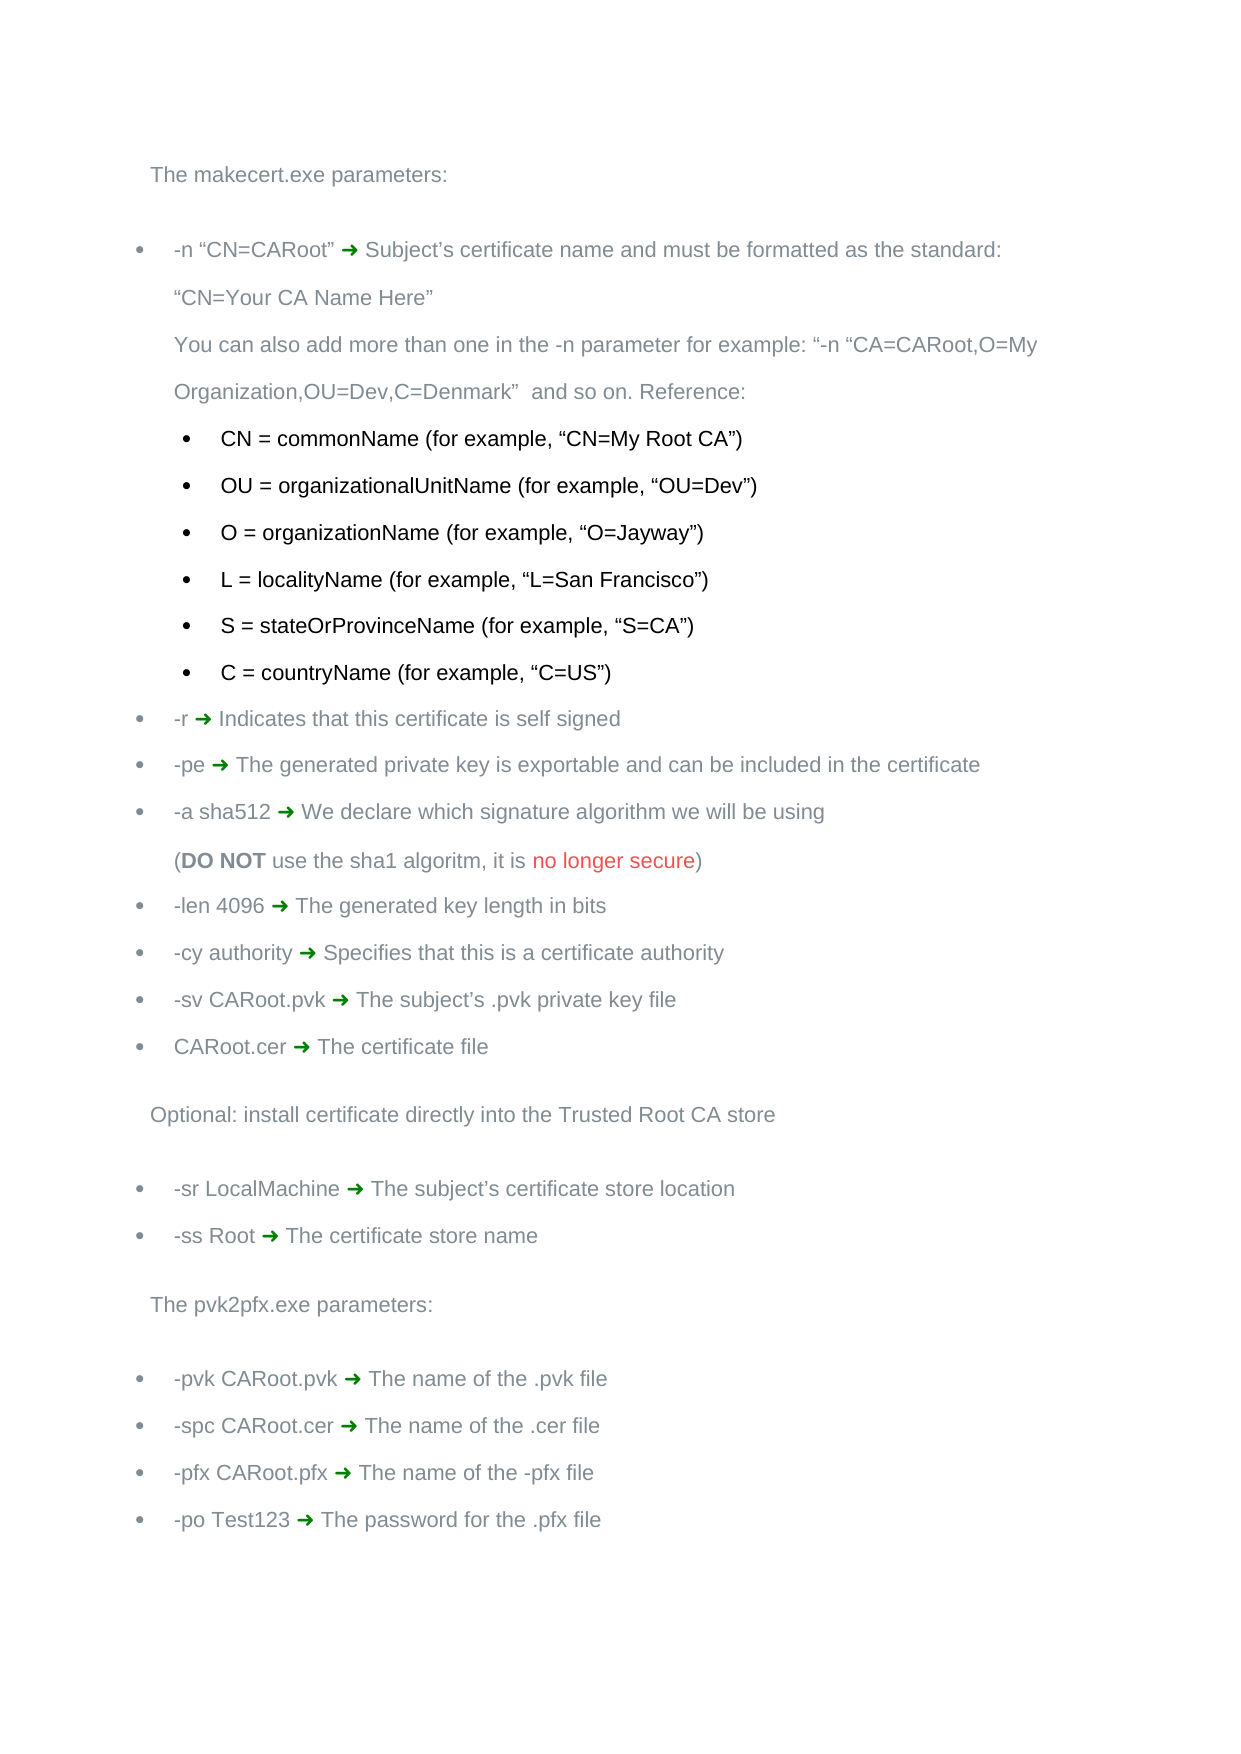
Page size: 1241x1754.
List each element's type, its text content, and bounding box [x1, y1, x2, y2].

list -a sha512 ➜ We declare which signature algorithm we will be using (DO NOT use the sha1 algoritm, it is no longer secure) [136, 779, 1090, 873]
list -r ➜ Indicates that this certificate is self signed [136, 685, 1090, 732]
list -ss Root ➜ The certificate store name [136, 1203, 1090, 1250]
list -n “CN=CARoot” ➜ Subject’s certificate name and must be formatted as the standard: “CN=Your CA Name Here” You can also add more than one in the -n parameter for example: “-n “CA=CARoot,O=My Organization,OU=Dev,C=Denmark” and so on. Reference: [136, 217, 1090, 404]
list L = localityName (for example, “L=San Francisco”) [183, 545, 1090, 592]
list OU = organizationalUnitName (for example, “OU=Dev”) [183, 451, 1090, 498]
list -len 4096 ➜ The generated key length in bits [136, 873, 1090, 920]
text The makecert.exe parameters: [150, 150, 1090, 187]
text The pvk2pfx.exe parameters: [150, 1279, 1090, 1317]
list -cy authority ➜ Specifies that this is a certificate authority [136, 920, 1090, 967]
text Optional: install certificate directly into the Trusted Root CA store [150, 1089, 1090, 1127]
list CN = commonName (for example, “CN=My Root CA”) [183, 404, 1090, 451]
list C = countryName (for example, “C=US”) [183, 638, 1090, 685]
list -sv CARoot.pvk ➜ The subject’s .pvk private key file [136, 967, 1090, 1013]
list CARoot.cer ➜ The certificate file [136, 1013, 1090, 1060]
list -pe ➜ The generated private key is exportable and can be included in the certificate [136, 732, 1090, 779]
list -spc CARoot.cer ➜ The name of the .cer file [136, 1393, 1090, 1439]
list -pfx CARoot.pfx ➜ The name of the -pfx file [136, 1439, 1090, 1486]
list -po Test123 ➜ The password for the .pfx file [136, 1486, 1090, 1533]
list O = organizationName (for example, “O=Jayway”) [183, 498, 1090, 545]
list -sr LocalMachine ➜ The subject’s certificate store location [136, 1156, 1090, 1203]
list -pvk CARoot.pvk ➜ The name of the .pvk file [136, 1346, 1090, 1393]
list S = stateOrProvinceName (for example, “S=CA”) [183, 592, 1090, 638]
